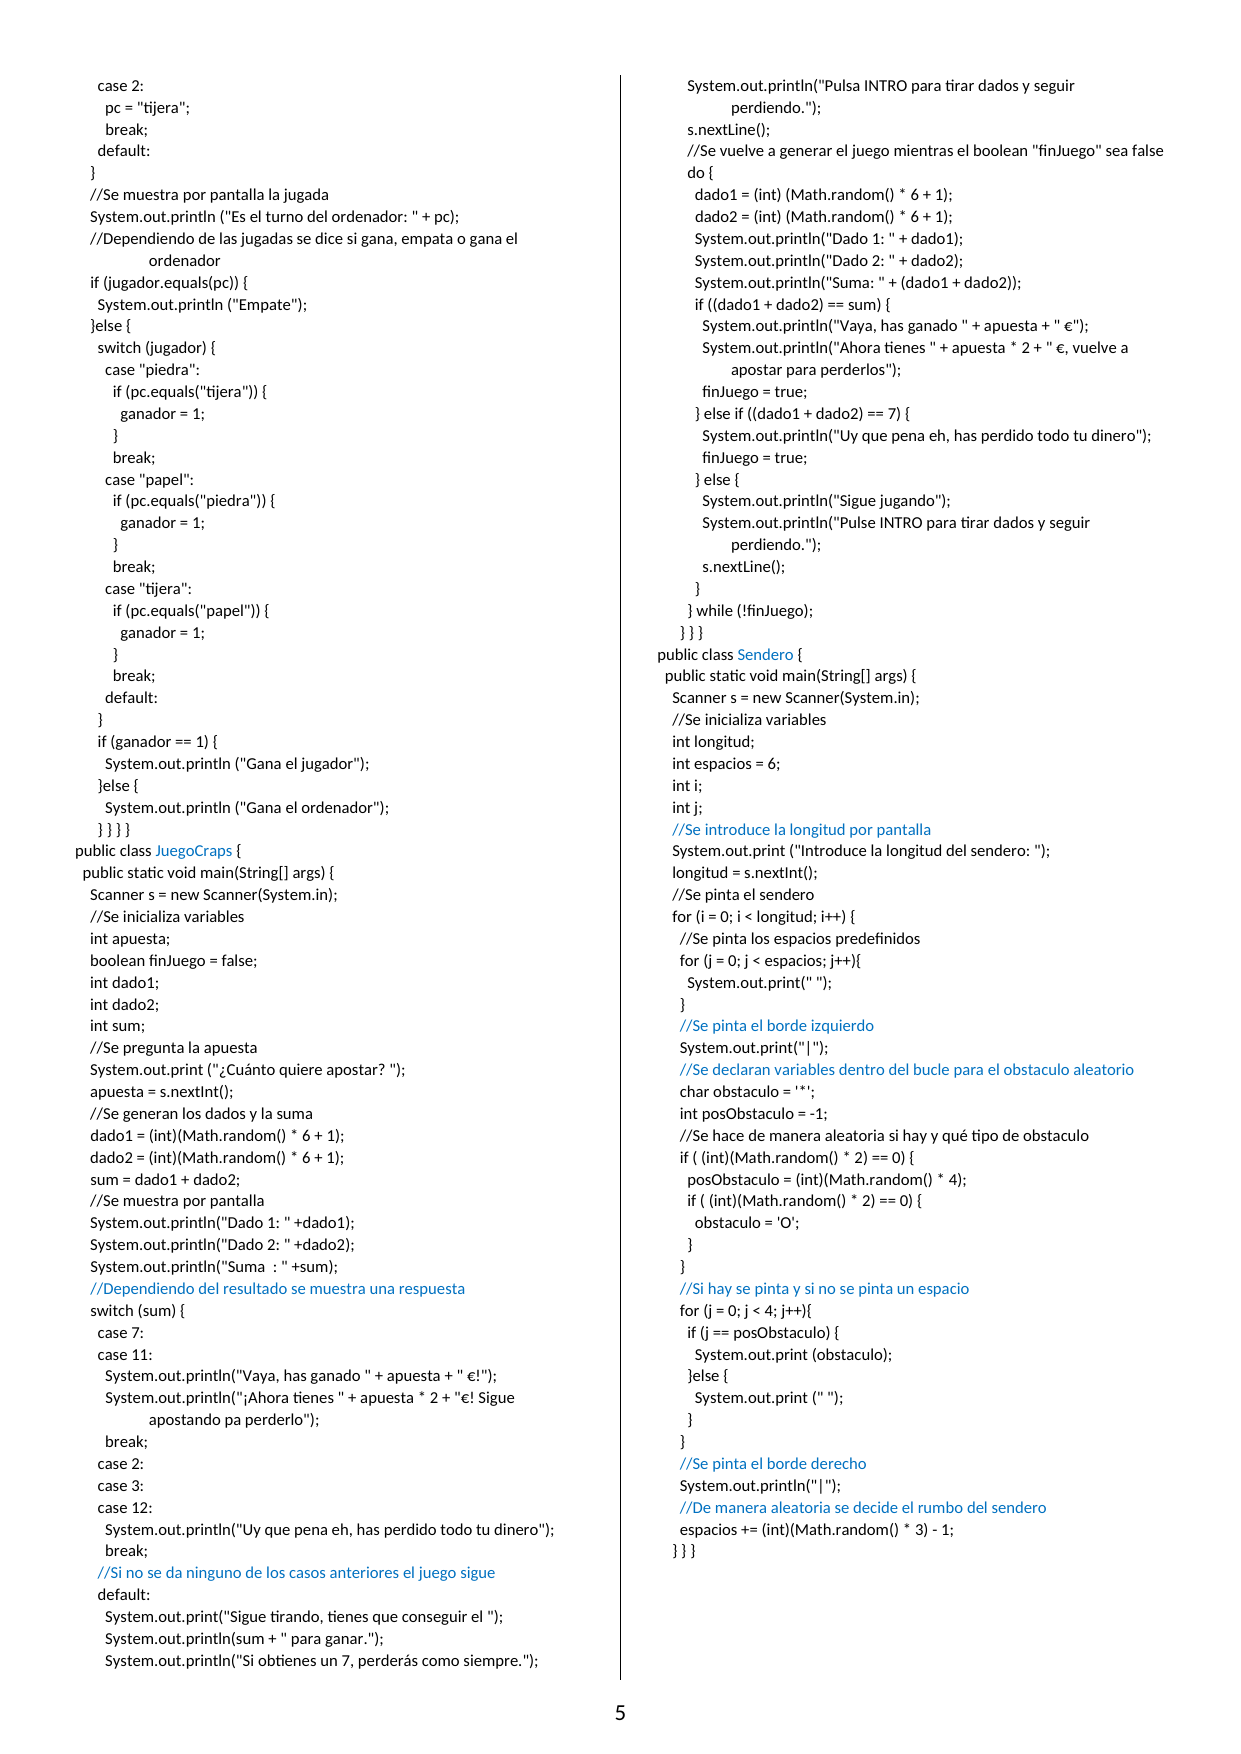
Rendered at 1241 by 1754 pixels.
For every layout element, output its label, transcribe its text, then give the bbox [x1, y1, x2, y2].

text //Se muestra por pantalla [75, 1191, 583, 1211]
text case 2: [75, 1453, 583, 1473]
text System.out.println("Dado 1: " + dado1); [657, 228, 1165, 248]
text for (i = 0; i < longitud; i++) { [657, 906, 1165, 927]
text for (j = 0; j < espacios; j++){ [657, 950, 1165, 970]
text } } } [657, 622, 1165, 642]
text System.out.println("Suma: " + (dado1 + dado2)); [657, 272, 1165, 292]
text System.out.println("Uy que pena eh, has perdido todo tu dinero"); [657, 425, 1165, 445]
text pc = "tijera"; [75, 97, 583, 117]
text case "tijera": [75, 578, 583, 598]
text } else if ((dado1 + dado2) == 7) { [657, 403, 1165, 423]
text System.out.println("Suma : " +sum); [75, 1256, 583, 1277]
text break; [75, 666, 583, 686]
text } [75, 644, 583, 664]
text case 3: [75, 1475, 583, 1495]
text int dado1; [75, 972, 583, 992]
text System.out.println ("Empate"); [75, 294, 583, 314]
text System.out.print ("¿Cuánto quiere apostar? "); [75, 1059, 583, 1080]
text //Se hace de manera aleatoria si hay y qué tipo de obstaculo [657, 1125, 1165, 1145]
text public static void main(String[] args) { [75, 862, 583, 883]
text obstaculo = 'O'; [657, 1212, 1165, 1233]
text case 11: [75, 1344, 583, 1364]
text //Si no se da ninguno de los casos anteriores el juego sigue [75, 1562, 583, 1583]
text System.out.print ("Introduce la longitud del sendero: "); [657, 841, 1165, 861]
text int longitud; [657, 731, 1165, 752]
text finJuego = true; [657, 381, 1165, 402]
text //Dependiendo de las jugadas se dice si gana, empata o gana el ordenador [75, 228, 583, 270]
text int dado2; [75, 994, 583, 1014]
text System.out.println("Vaya, has ganado " + apuesta + " €!"); [75, 1366, 583, 1386]
text } [657, 1431, 1165, 1452]
text } } } [657, 1541, 1165, 1561]
text posObstaculo = (int)(Math.random() * 4); [657, 1169, 1165, 1189]
text System.out.println("¡Ahora tienes " + apuesta * 2 + "€! Sigue apostando pa perderlo"); [75, 1387, 583, 1430]
text //Se introduce la longitud por pantalla [657, 819, 1165, 839]
text System.out.println ("Gana el jugador"); [75, 753, 583, 773]
text System.out.println ("Gana el ordenador"); [75, 797, 583, 817]
text longitud = s.nextInt(); [657, 862, 1165, 883]
text for (j = 0; j < 4; j++){ [657, 1300, 1165, 1320]
text int espacios = 6; [657, 753, 1165, 773]
text int apuesta; [75, 928, 583, 948]
text System.out.print("|"); [657, 1037, 1165, 1058]
text if ( (int)(Math.random() * 2) == 0) { [657, 1147, 1165, 1167]
text } [657, 1409, 1165, 1430]
text //Se inicializa variables [657, 709, 1165, 730]
text finJuego = true; [657, 447, 1165, 467]
text } [657, 1234, 1165, 1255]
text char obstaculo = '*'; [657, 1081, 1165, 1102]
text } [657, 994, 1165, 1014]
text //De manera aleatoria se decide el rumbo del sendero [657, 1497, 1165, 1517]
text dado1 = (int) (Math.random() * 6 + 1); [657, 184, 1165, 205]
text public class Sendero { [657, 644, 1165, 664]
text case 12: [75, 1497, 583, 1517]
text System.out.println("Ahora tienes " + apuesta * 2 + " €, vuelve a apostar para perderlos"); [657, 337, 1165, 380]
text //Se vuelve a generar el juego mientras el boolean "finJuego" sea false [657, 141, 1165, 161]
text if ((dado1 + dado2) == sum) { [657, 294, 1165, 314]
text if (jugador.equals(pc)) { [75, 272, 583, 292]
text case "piedra": [75, 359, 583, 380]
text } [75, 534, 583, 555]
text System.out.print (obstaculo); [657, 1344, 1165, 1364]
text default: [75, 687, 583, 708]
text s.nextLine(); [657, 556, 1165, 577]
text espacios += (int)(Math.random() * 3) - 1; [657, 1519, 1165, 1539]
text //Se pinta el borde izquierdo [657, 1016, 1165, 1036]
text if (pc.equals("tijera")) { [75, 381, 583, 402]
text }else { [75, 316, 583, 336]
text //Se pinta el borde derecho [657, 1453, 1165, 1473]
text public class JuegoCraps { [75, 841, 583, 861]
text case "papel": [75, 469, 583, 489]
text System.out.println("Dado 2: " + dado2); [657, 250, 1165, 270]
text apuesta = s.nextInt(); [75, 1081, 583, 1102]
text //Si hay se pinta y si no se pinta un espacio [657, 1278, 1165, 1298]
text System.out.println("Pulsa INTRO para tirar dados y seguir perdiendo."); [657, 75, 1165, 117]
text }else { [75, 775, 583, 795]
text System.out.println("Si obtienes un 7, perderás como siempre."); [75, 1650, 583, 1670]
text ganador = 1; [75, 512, 583, 533]
text System.out.println("Uy que pena eh, has perdido todo tu dinero"); [75, 1519, 583, 1539]
text break; [75, 119, 583, 139]
text } [75, 709, 583, 730]
text case 7: [75, 1322, 583, 1342]
text } while (!finJuego); [657, 600, 1165, 620]
text System.out.println(sum + " para ganar."); [75, 1628, 583, 1648]
text default: [75, 1584, 583, 1605]
text System.out.print(" "); [657, 972, 1165, 992]
text public static void main(String[] args) { [657, 666, 1165, 686]
text break; [75, 447, 583, 467]
text if (j == posObstaculo) { [657, 1322, 1165, 1342]
text //Se muestra por pantalla la jugada [75, 184, 583, 205]
text if (pc.equals("papel")) { [75, 600, 583, 620]
text break; [75, 556, 583, 577]
text //Se declaran variables dentro del bucle para el obstaculo aleatorio [657, 1059, 1165, 1080]
text //Se pinta los espacios predefinidos [657, 928, 1165, 948]
text } [75, 425, 583, 445]
text }else { [657, 1366, 1165, 1386]
text System.out.print (" "); [657, 1387, 1165, 1408]
text if ( (int)(Math.random() * 2) == 0) { [657, 1191, 1165, 1211]
text s.nextLine(); [657, 119, 1165, 139]
text int i; [657, 775, 1165, 795]
text //Se generan los dados y la suma [75, 1103, 583, 1123]
text break; [75, 1431, 583, 1452]
text if (pc.equals("piedra")) { [75, 491, 583, 511]
text sum = dado1 + dado2; [75, 1169, 583, 1189]
text } [657, 578, 1165, 598]
text System.out.println("Sigue jugando"); [657, 491, 1165, 511]
text //Se pinta el sendero [657, 884, 1165, 905]
text switch (jugador) { [75, 337, 583, 358]
text dado2 = (int) (Math.random() * 6 + 1); [657, 206, 1165, 227]
text break; [75, 1541, 583, 1561]
text System.out.println("|"); [657, 1475, 1165, 1495]
text dado1 = (int)(Math.random() * 6 + 1); [75, 1125, 583, 1145]
text boolean finJuego = false; [75, 950, 583, 970]
text System.out.println ("Es el turno del ordenador: " + pc); [75, 206, 583, 227]
text ganador = 1; [75, 403, 583, 423]
text } } } } [75, 819, 583, 839]
text dado2 = (int)(Math.random() * 6 + 1); [75, 1147, 583, 1167]
text //Dependiendo del resultado se muestra una respuesta [75, 1278, 583, 1298]
text if (ganador == 1) { [75, 731, 583, 752]
text int sum; [75, 1016, 583, 1036]
text } else { [657, 469, 1165, 489]
text int posObstaculo = -1; [657, 1103, 1165, 1123]
text //Se pregunta la apuesta [75, 1037, 583, 1058]
text Scanner s = new Scanner(System.in); [75, 884, 583, 905]
text System.out.println("Pulse INTRO para tirar dados y seguir perdiendo."); [657, 512, 1165, 555]
text System.out.println("Vaya, has ganado " + apuesta + " €"); [657, 316, 1165, 336]
text switch (sum) { [75, 1300, 583, 1320]
text System.out.println("Dado 1: " +dado1); [75, 1212, 583, 1233]
text System.out.println("Dado 2: " +dado2); [75, 1234, 583, 1255]
text case 2: [75, 75, 583, 95]
text int j; [657, 797, 1165, 817]
text Scanner s = new Scanner(System.in); [657, 687, 1165, 708]
text } [75, 162, 583, 183]
text System.out.print("Sigue tirando, tienes que conseguir el "); [75, 1606, 583, 1627]
text ganador = 1; [75, 622, 583, 642]
text //Se inicializa variables [75, 906, 583, 927]
text default: [75, 141, 583, 161]
text do { [657, 162, 1165, 183]
text } [657, 1256, 1165, 1277]
